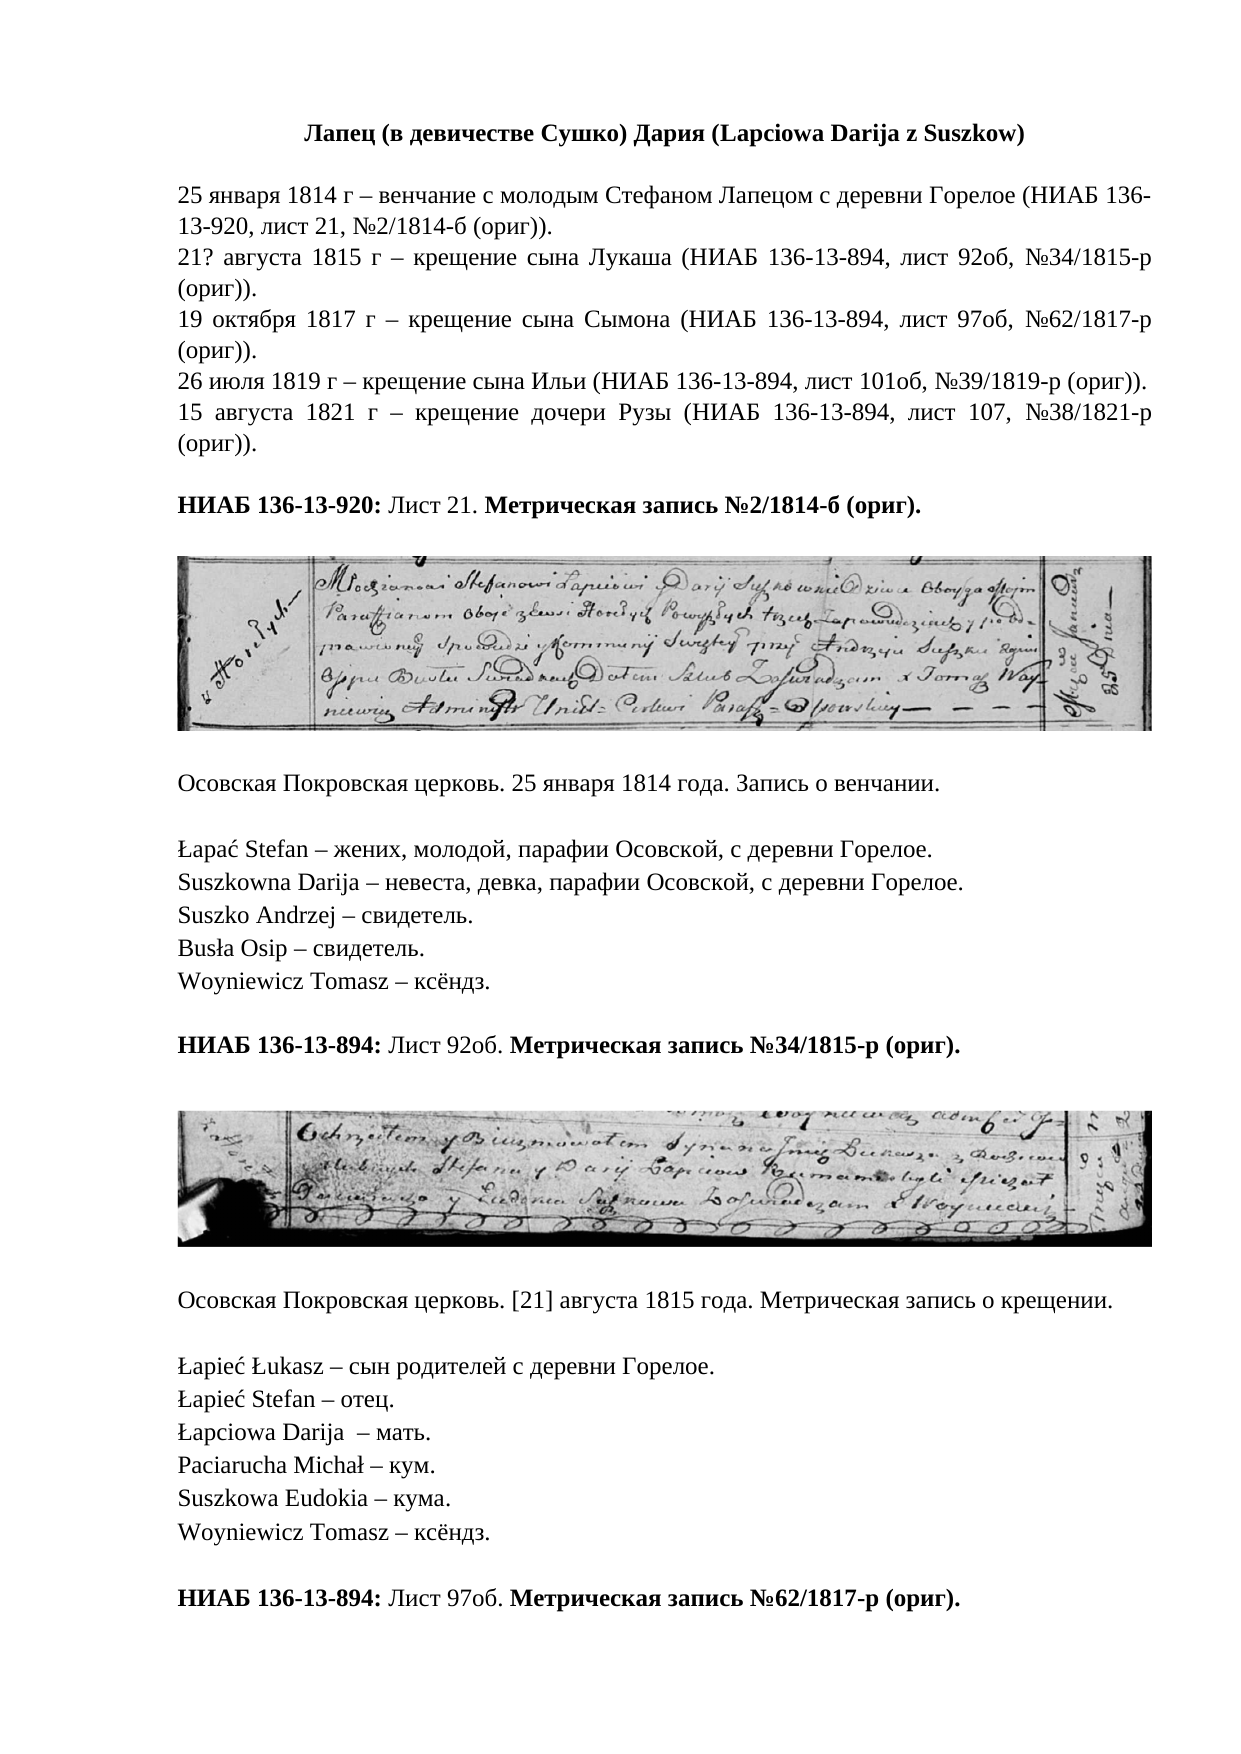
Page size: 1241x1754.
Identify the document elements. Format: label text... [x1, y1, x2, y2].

text 25 января 1814 г – венчание с молодым Стефаном Лапецом с деревни Горелое (НИАБ 136-13-920, лист 21, №2/1814-б (ориг)). [177, 180, 1152, 240]
text Осовская Покровская церковь. [21] августа 1815 года. Метрическая запись о крещении. [177, 1285, 1152, 1314]
text Woyniewicz Tomasz – ксёндз. [177, 966, 1152, 994]
text 19 октября 1817 г – крещение сына Сымона (НИАБ 136-13-894, лист 97об, №62/1817-р (ориг)). [177, 304, 1152, 364]
picture [177, 556, 1152, 731]
text 21? августа 1815 г – крещение сына Лукаша (НИАБ 136-13-894, лист 92об, №34/1815-р (ориг)). [177, 242, 1152, 302]
text НИАБ 136-13-894: Лист 92об. Метрическая запись №34/1815-р (ориг). [177, 1030, 1152, 1058]
text 26 июля 1819 г – крещение сына Ильи (НИАБ 136-13-894, лист 101об, №39/1819-р (ориг)). [177, 366, 1152, 395]
text Łapać Stefan – жених, молодой, парафии Осовской, с деревни Горелое. [177, 834, 1152, 862]
text Осовская Покровская церковь. 25 января 1814 года. Запись о венчании. [177, 768, 1152, 796]
text Woyniewicz Tomasz – ксёндз. [177, 1517, 1152, 1545]
picture [178, 1111, 1151, 1246]
text 15 августа 1821 г – крещение дочери Рузы (НИАБ 136-13-894, лист 107, №38/1821-р (ориг)). [177, 397, 1152, 457]
text Suszko Andrzej – свидетель. [177, 900, 1152, 928]
text Łapieć Stefan – отец. [177, 1384, 1152, 1413]
text Лапец (в девичестве Сушко) Дария (Lapciowa Darija z Suszkow) [177, 118, 1152, 147]
text НИАБ 136-13-920: Лист 21. Метрическая запись №2/1814-б (ориг). [177, 491, 1152, 519]
text Suszkowna Darija – невеста, девка, парафии Осовской, с деревни Горелое. [177, 867, 1152, 895]
text Suszkowa Eudokia – кума. [177, 1483, 1152, 1512]
text Łapieć Łukasz – сын родителей с деревни Горелое. [177, 1351, 1152, 1380]
text Paciarucha Michał – кум. [177, 1451, 1152, 1479]
text Łapciowa Darija – мать. [177, 1417, 1152, 1446]
text НИАБ 136-13-894: Лист 97об. Метрическая запись №62/1817-р (ориг). [177, 1583, 1152, 1611]
text Busła Osip – свидетель. [177, 933, 1152, 961]
